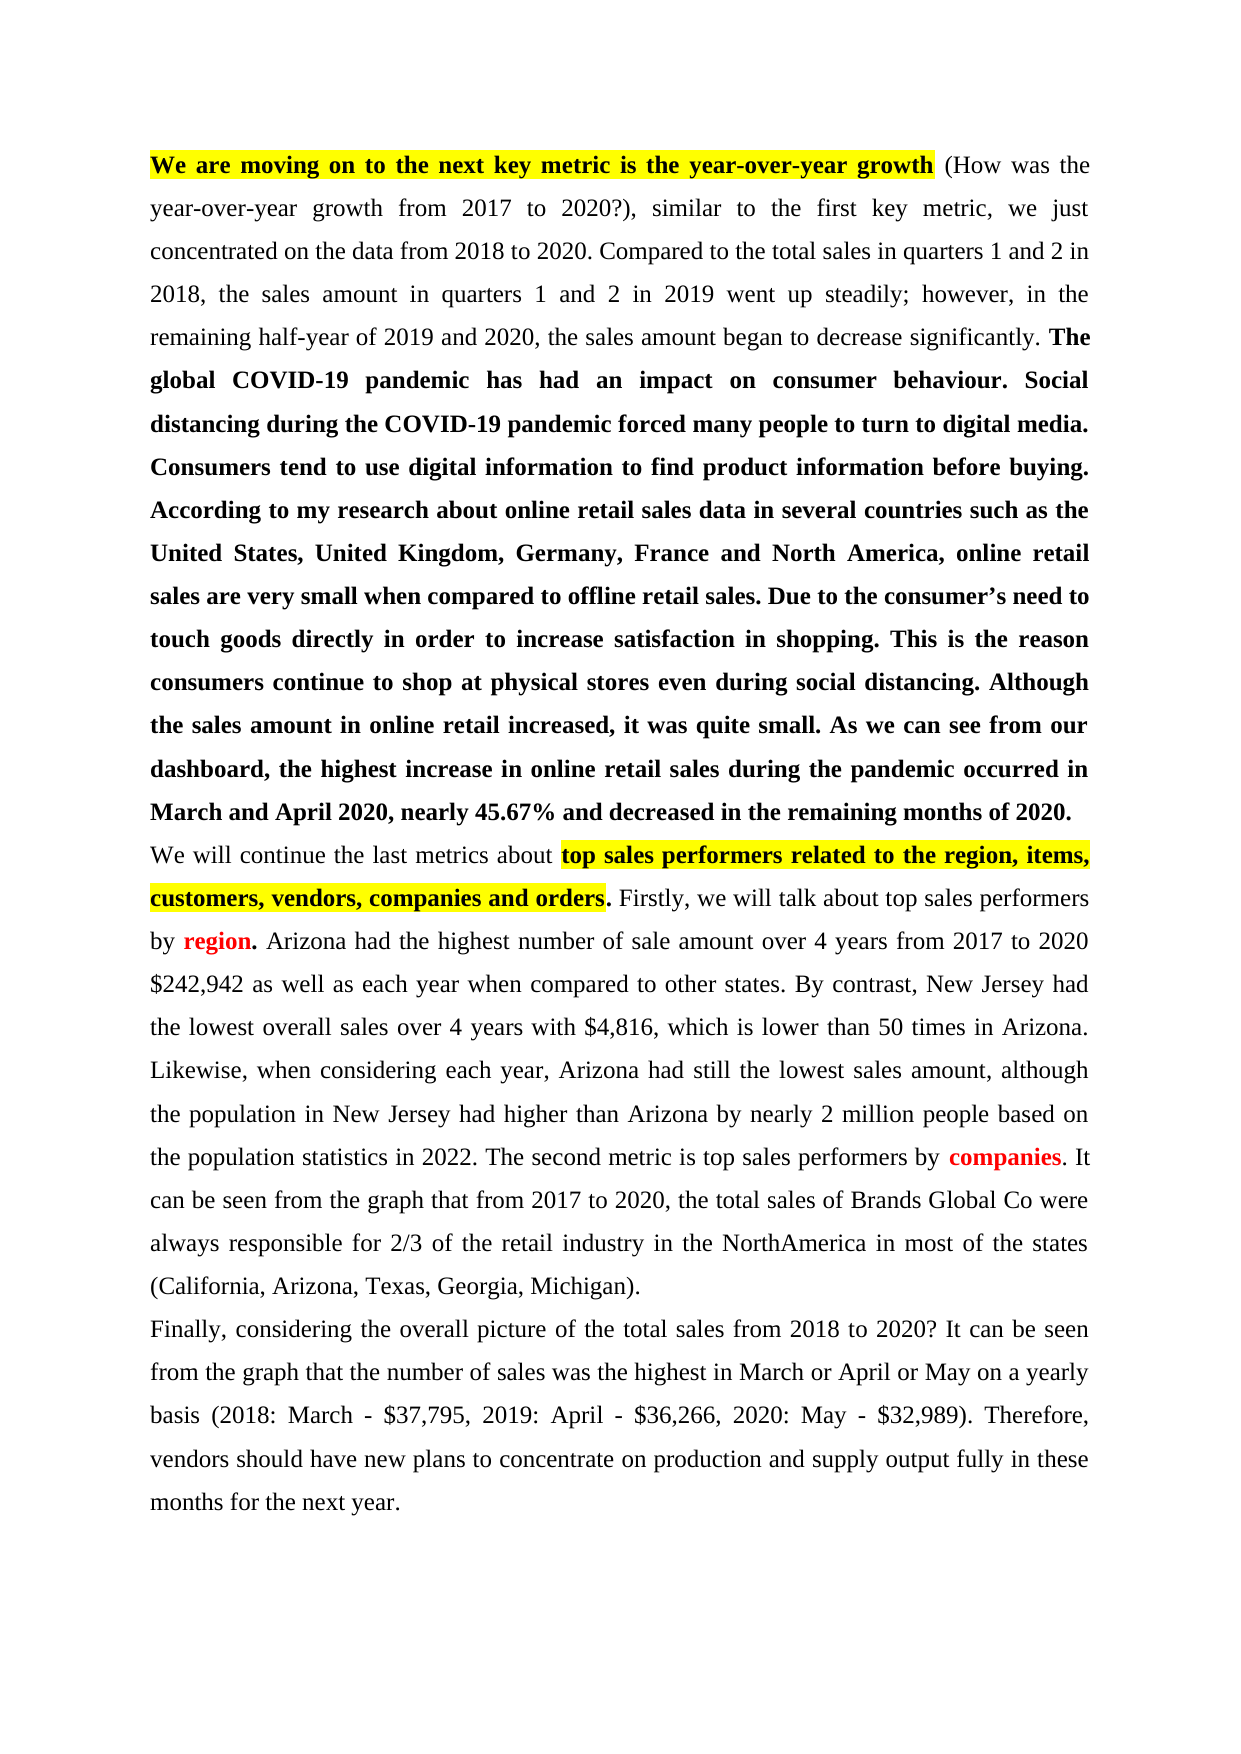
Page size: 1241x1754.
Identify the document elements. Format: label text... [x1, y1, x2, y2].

text Finally, considering the overall picture of the total sales from 2018 to 2020? It can be seen from the graph that the number of sales was the highest in March or April or May on a yearly basis (2018: March - $37,795, 2019: April - $36,266, 2020: May - $32,989). Therefore, vendors should have new plans to concentrate on production and supply output fully in these months for the next year. [150, 1314, 1090, 1516]
text We will continue the last metrics about top sales performers related to the region, items, customers, vendors, companies and orders. Firstly, we will talk about top sales performers by region. Arizona had the highest number of sale amount over 4 years from 2017 to 2020 $242,942 as well as each year when compared to other states. By contrast, New Jersey had the lowest overall sales over 4 years with $4,816, which is lower than 50 times in Arizona. Likewise, when considering each year, Arizona had still the lowest sales amount, although the population in New Jersey had higher than Arizona by nearly 2 million people based on the population statistics in 2022. The second metric is top sales performers by companies. It can be seen from the graph that from 2017 to 2020, the total sales of Brands Global Co were always responsible for 2/3 of the retail industry in the NorthAmerica in most of the states (California, Arizona, Texas, Georgia, Michigan). [150, 840, 1090, 1300]
text We are moving on to the next key metric is the year-over-year growth (How was the year-over-year growth from 2017 to 2020?), similar to the first key metric, we just concentrated on the data from 2018 to 2020. Compared to the total sales in quarters 1 and 2 in 2018, the sales amount in quarters 1 and 2 in 2019 went up steadily; however, in the remaining half-year of 2019 and 2020, the sales amount began to decrease significantly. The global COVID-19 pandemic has had an impact on consumer behaviour. Social distancing during the COVID-19 pandemic forced many people to turn to digital media. Consumers tend to use digital information to find product information before buying. According to my research about online retail sales data in several countries such as the United States, United Kingdom, Germany, France and North America, online retail sales are very small when compared to offline retail sales. Due to the consumer’s need to touch goods directly in order to increase satisfaction in shopping. This is the reason consumers continue to shop at physical stores even during social distancing. Although the sales amount in online retail increased, it was quite small. As we can see from our dashboard, the highest increase in online retail sales during the pandemic occurred in March and April 2020, nearly 45.67% and decreased in the remaining months of 2020. [150, 150, 1090, 826]
